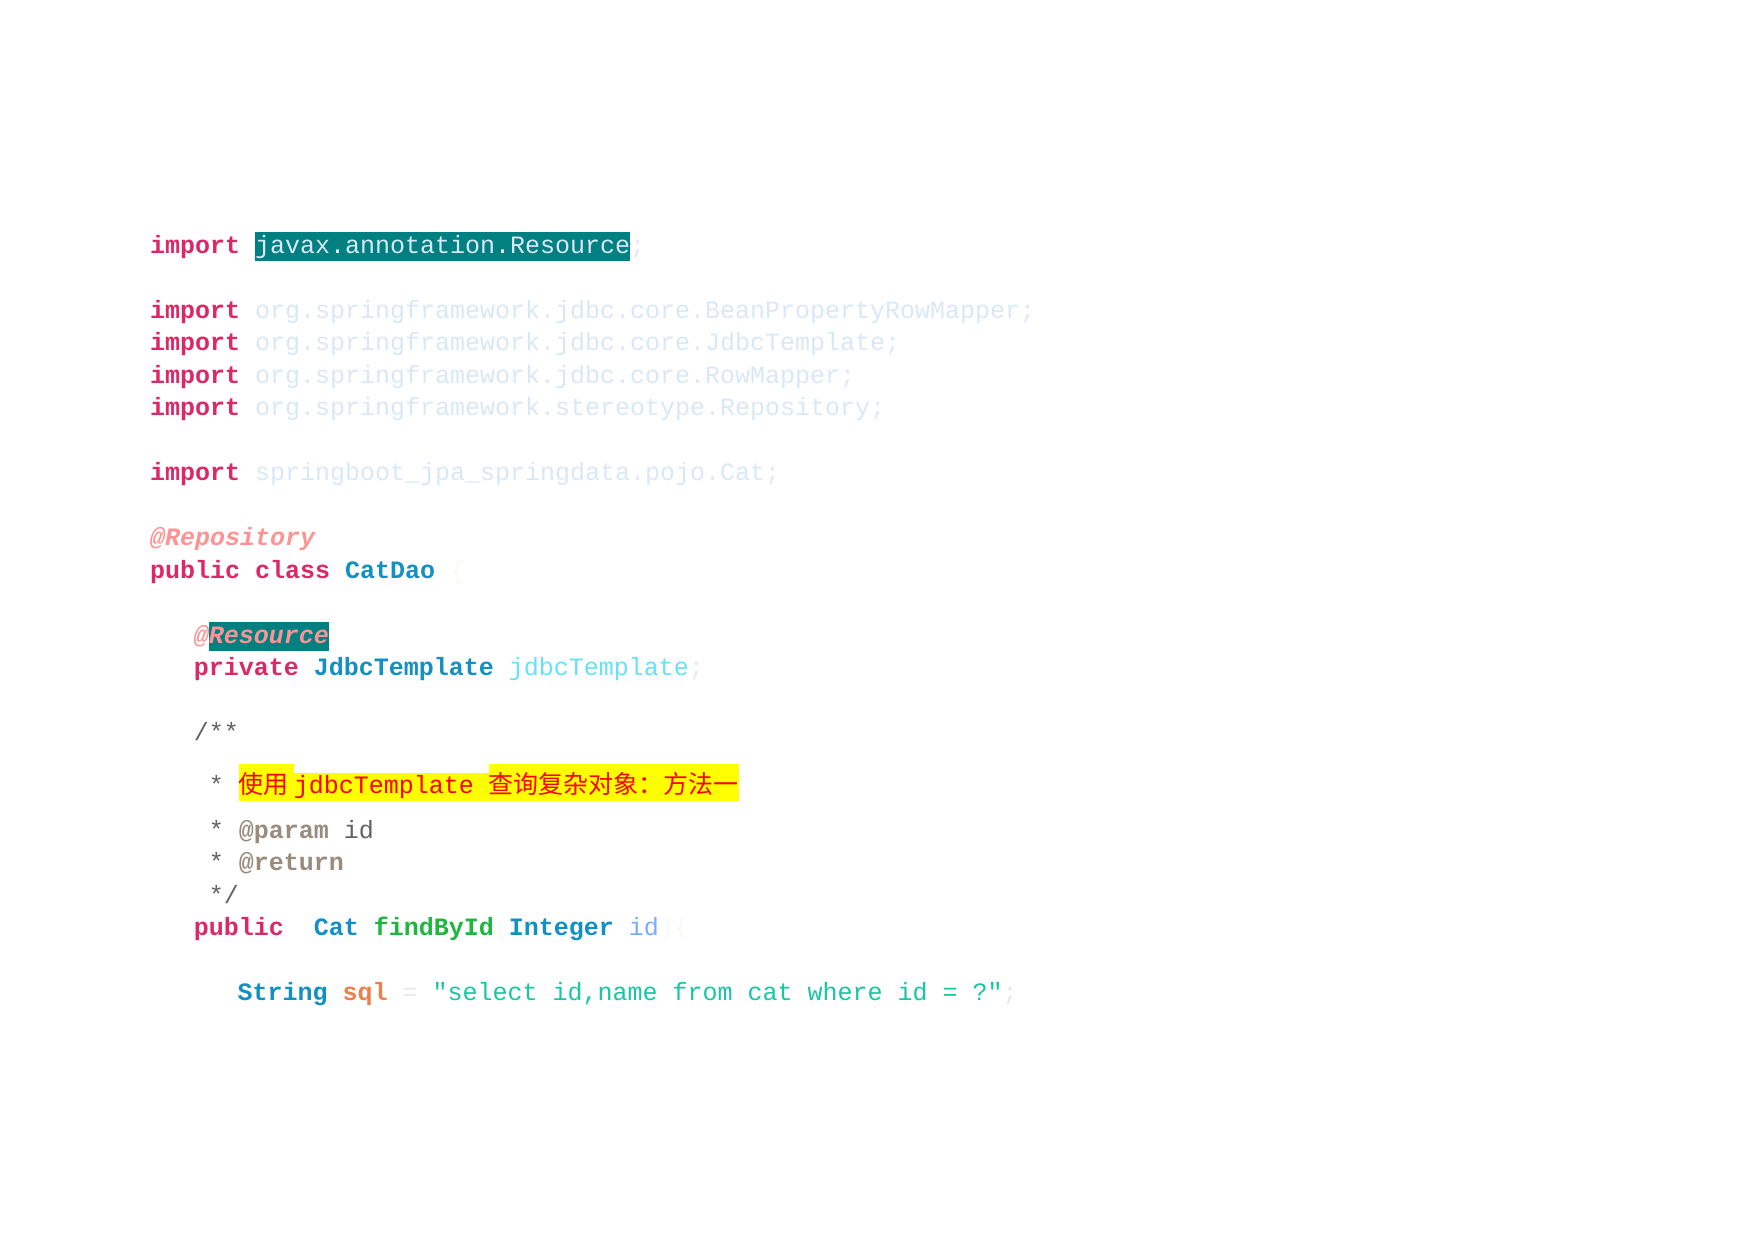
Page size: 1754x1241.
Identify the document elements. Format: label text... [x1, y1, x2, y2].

text import javax.annotation.Resource; [150, 230, 1604, 263]
text import org.springframework.jdbc.core.RowMapper; [150, 360, 1604, 393]
text @Resource [150, 620, 1604, 653]
text * @return [150, 848, 1604, 880]
text import org.springframework.jdbc.core.JdbcTemplate; [150, 328, 1604, 360]
text @Repository [150, 523, 1604, 555]
text import org.springframework.jdbc.core.BeanPropertyRowMapper; [150, 295, 1604, 328]
text */ [150, 880, 1604, 913]
text public Cat findById(Integer id){ [150, 913, 1604, 945]
text * 使用jdbcTemplate 查询复杂对象：方法一 [150, 750, 1604, 815]
text String sql = "select id,name from cat where id = ?"; [150, 978, 1604, 1010]
text import springboot_jpa_springdata.pojo.Cat; [150, 458, 1604, 490]
text import org.springframework.stereotype.Repository; [150, 393, 1604, 425]
text /** [150, 718, 1604, 750]
text * @param id [150, 815, 1604, 848]
text private JdbcTemplate jdbcTemplate; [150, 653, 1604, 685]
text public class CatDao { [150, 555, 1604, 588]
